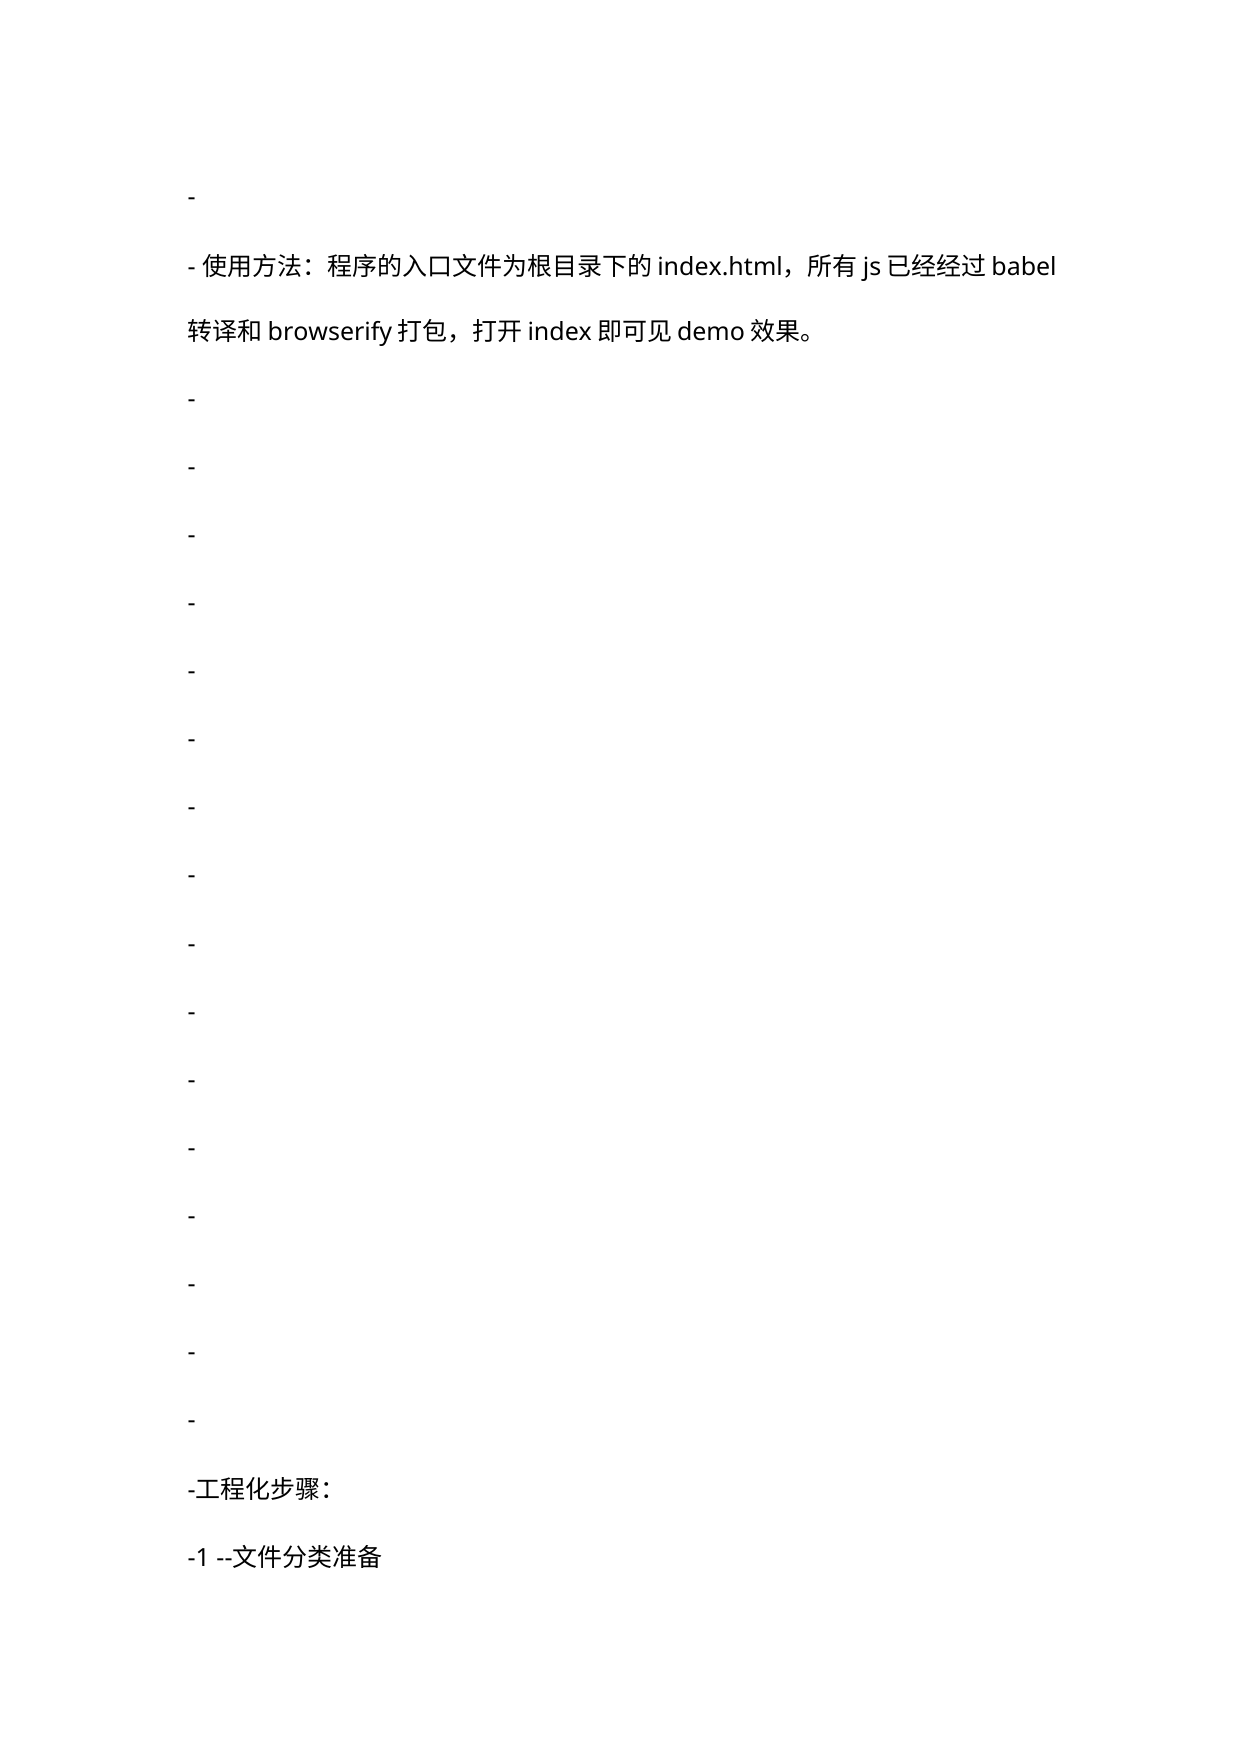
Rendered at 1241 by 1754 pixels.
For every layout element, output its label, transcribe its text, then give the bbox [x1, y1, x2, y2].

table_header - [186, 431, 208, 499]
table_header - [186, 704, 208, 772]
table_header - [186, 772, 208, 840]
table_header -1 --文件分类准备 [186, 1521, 408, 1589]
table_header - [186, 840, 208, 908]
table_header - [186, 568, 208, 636]
table_header - [186, 976, 208, 1044]
table_header - [186, 363, 208, 431]
table_header - 使用方法：程序的入口文件为根目录下的index.html，所有js已经经过babel转译和browserify打包，打开index即可见demo效果。 [186, 230, 1061, 363]
table_header - [186, 1181, 208, 1249]
table_header - [186, 1045, 208, 1113]
table_header - [186, 908, 208, 976]
table_header - [186, 500, 208, 568]
table_header - [186, 1317, 208, 1385]
table_header - [186, 636, 208, 704]
table_header - [186, 1113, 208, 1181]
table_header - [186, 1385, 208, 1453]
table_header - [186, 1249, 208, 1317]
table_header - [186, 162, 208, 230]
table_header -工程化步骤： [186, 1453, 358, 1521]
